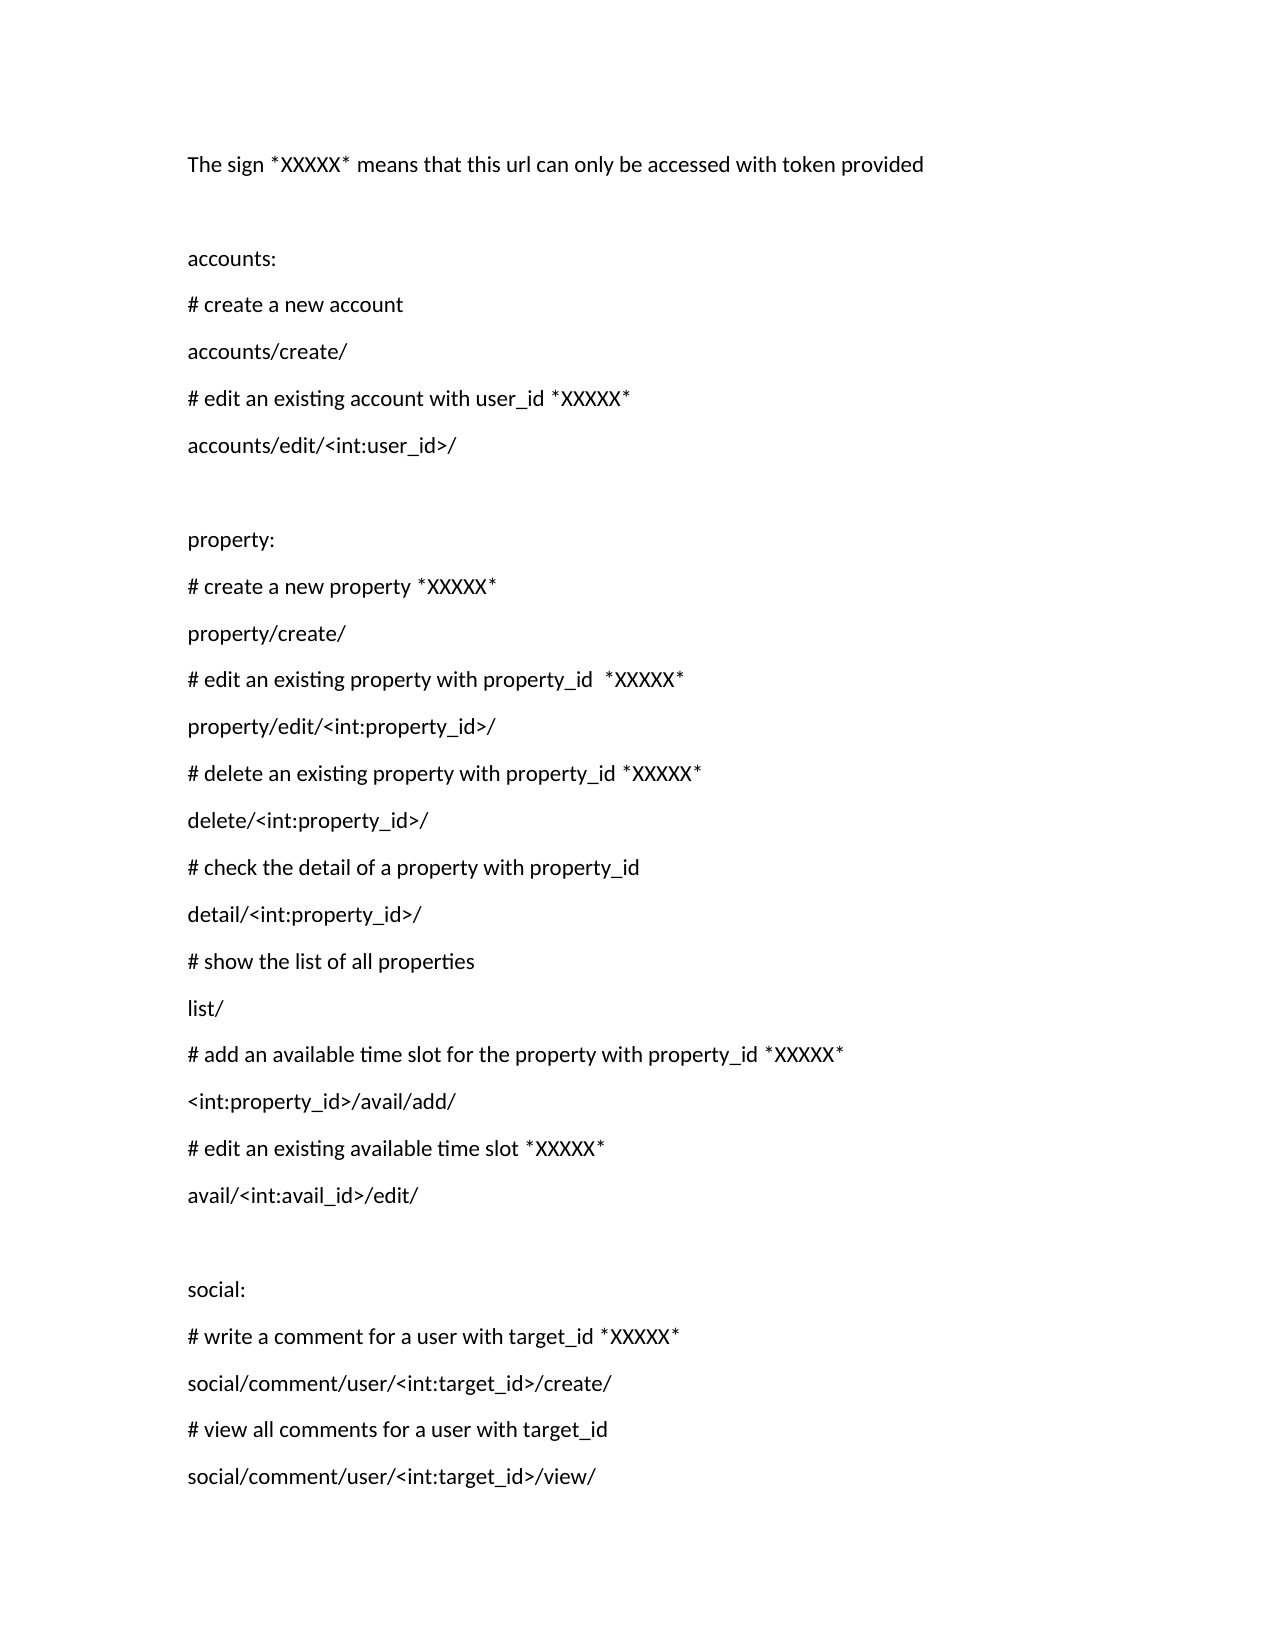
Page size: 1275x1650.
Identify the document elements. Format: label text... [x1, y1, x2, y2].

text social: [187, 1275, 1087, 1303]
text # create a new account [187, 291, 1087, 319]
text property: [187, 525, 1087, 553]
text # edit an existing account with user_id *XXXXX* [187, 384, 1087, 412]
text detail/<int:property_id>/ [187, 900, 1087, 928]
text <int:property_id>/avail/add/ [187, 1087, 1087, 1116]
text accounts: [187, 244, 1087, 272]
text property/create/ [187, 619, 1087, 647]
text # edit an existing property with property_id *XXXXX* [187, 666, 1087, 694]
text accounts/create/ [187, 337, 1087, 366]
text # edit an existing available time slot *XXXXX* [187, 1134, 1087, 1162]
text delete/<int:property_id>/ [187, 806, 1087, 834]
text # write a comment for a user with target_id *XXXXX* [187, 1322, 1087, 1350]
text property/edit/<int:property_id>/ [187, 712, 1087, 741]
text # create a new property *XXXXX* [187, 572, 1087, 600]
text avail/<int:avail_id>/edit/ [187, 1181, 1087, 1209]
text The sign *XXXXX* means that this url can only be accessed with token provided [187, 150, 1087, 178]
text accounts/edit/<int:user_id>/ [187, 431, 1087, 459]
text list/ [187, 994, 1087, 1022]
text # view all comments for a user with target_id [187, 1416, 1087, 1444]
text social/comment/user/<int:target_id>/view/ [187, 1462, 1087, 1491]
text # show the list of all properties [187, 947, 1087, 975]
text # check the detail of a property with property_id [187, 853, 1087, 881]
text social/comment/user/<int:target_id>/create/ [187, 1369, 1087, 1397]
text # delete an existing property with property_id *XXXXX* [187, 759, 1087, 787]
text # add an available time slot for the property with property_id *XXXXX* [187, 1041, 1087, 1069]
